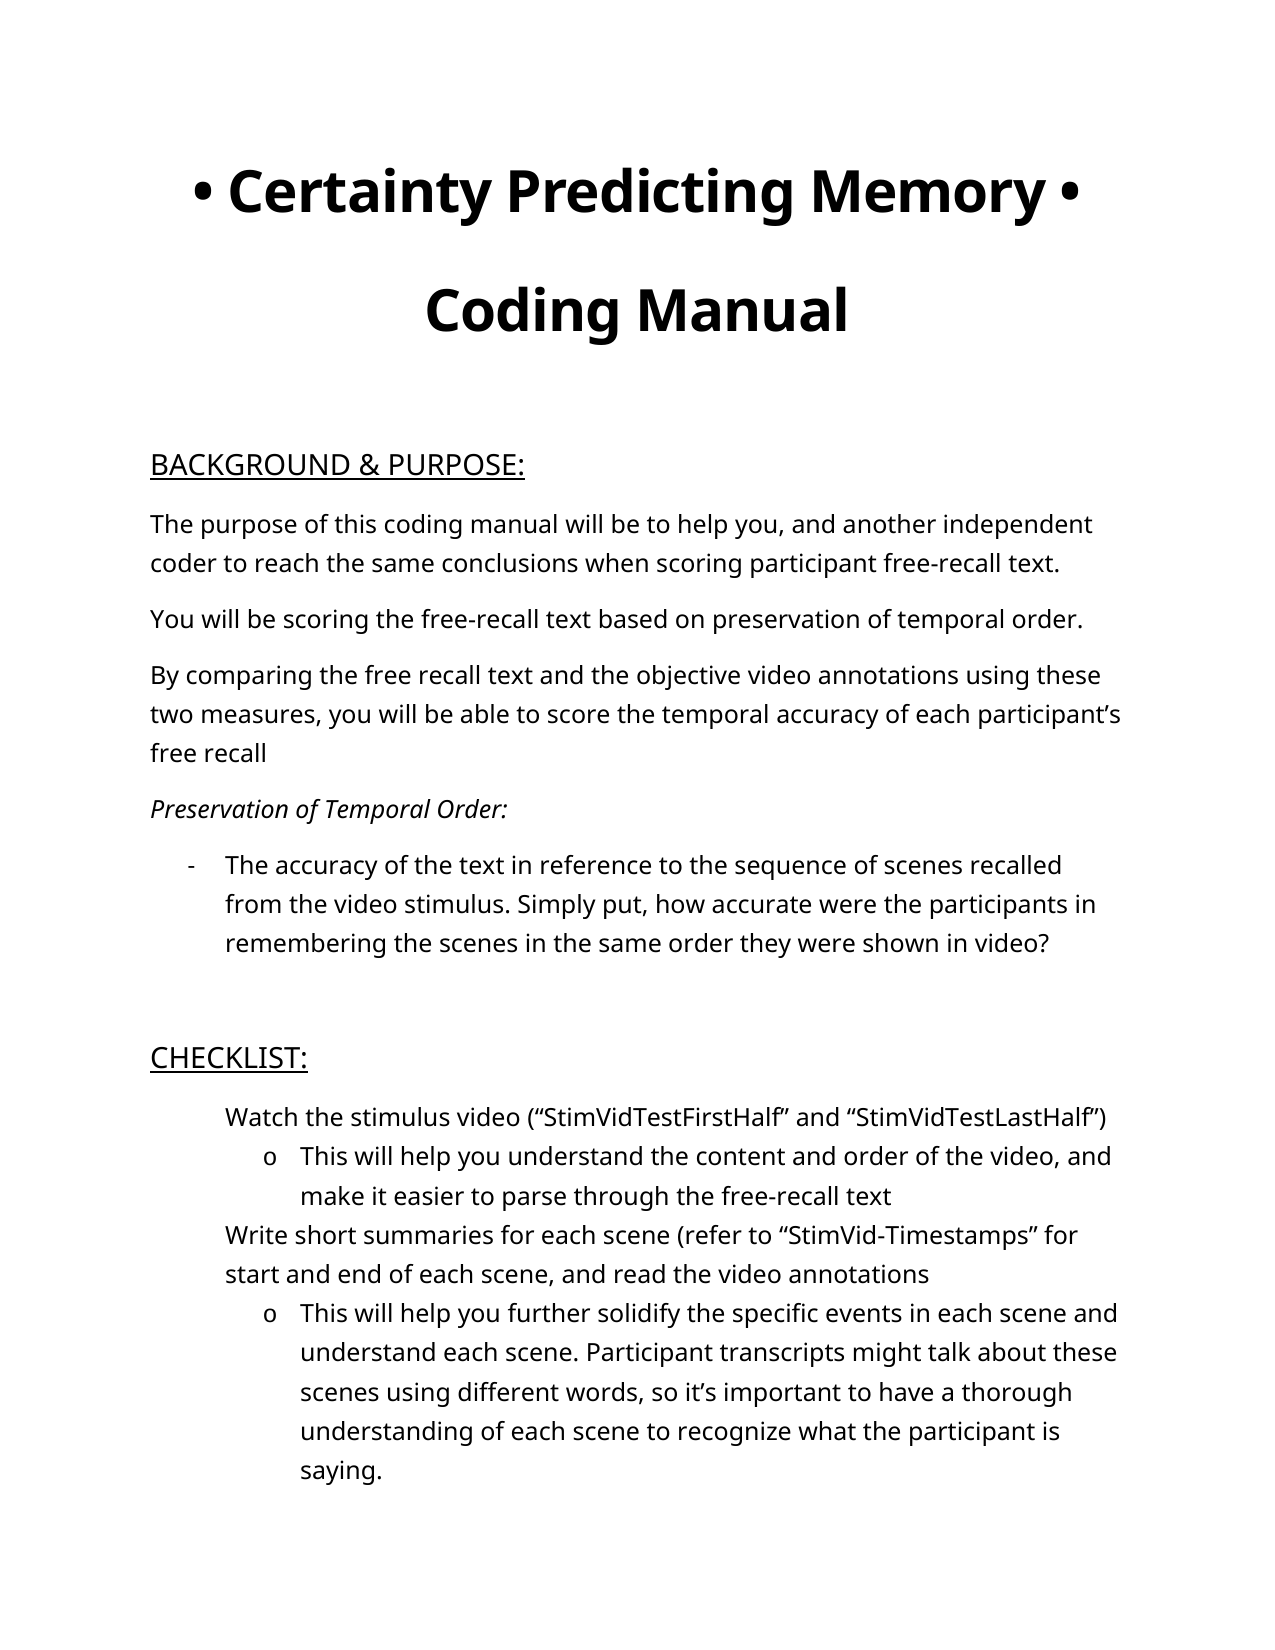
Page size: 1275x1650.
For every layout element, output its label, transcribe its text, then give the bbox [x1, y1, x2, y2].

text By comparing the free recall text and the objective video annotations using these two measures, you will be able to score the temporal accuracy of each participant’s free recall [150, 657, 1125, 770]
title • Certainty Predicting Memory • [150, 150, 1125, 229]
list Watch the stimulus video (“StimVidTestFirstHalf” and “StimVidTestLastHalf”) [187, 1099, 1125, 1134]
text The purpose of this coding manual will be to help you, and another independent coder to reach the same conclusions when scoring participant free-recall text. [150, 506, 1125, 580]
text CHECKLIST: [150, 1037, 1125, 1077]
text You will be scoring the free-recall text based on preservation of temporal order. [150, 601, 1125, 636]
list This will help you further solidify the specific events in each scene and understand each scene. Participant transcripts might talk about these scenes using different words, so it’s important to have a thorough understanding of each scene to recognize what the participant is saying. [262, 1296, 1125, 1487]
list Write short summaries for each scene (refer to “StimVid-Timestamps” for start and end of each scene, and read the video annotations [187, 1217, 1125, 1291]
list The accuracy of the text in reference to the sequence of scenes recalled from the video stimulus. Simply put, how accurate were the participants in remembering the scenes in the same order they were shown in video? [187, 847, 1125, 960]
text BACKGROUND & PURPOSE: [150, 444, 1125, 484]
title Coding Manual [150, 269, 1125, 349]
text Preservation of Temporal Order: [150, 791, 1125, 826]
list This will help you understand the content and order of the video, and make it easier to parse through the free-recall text [262, 1139, 1125, 1212]
